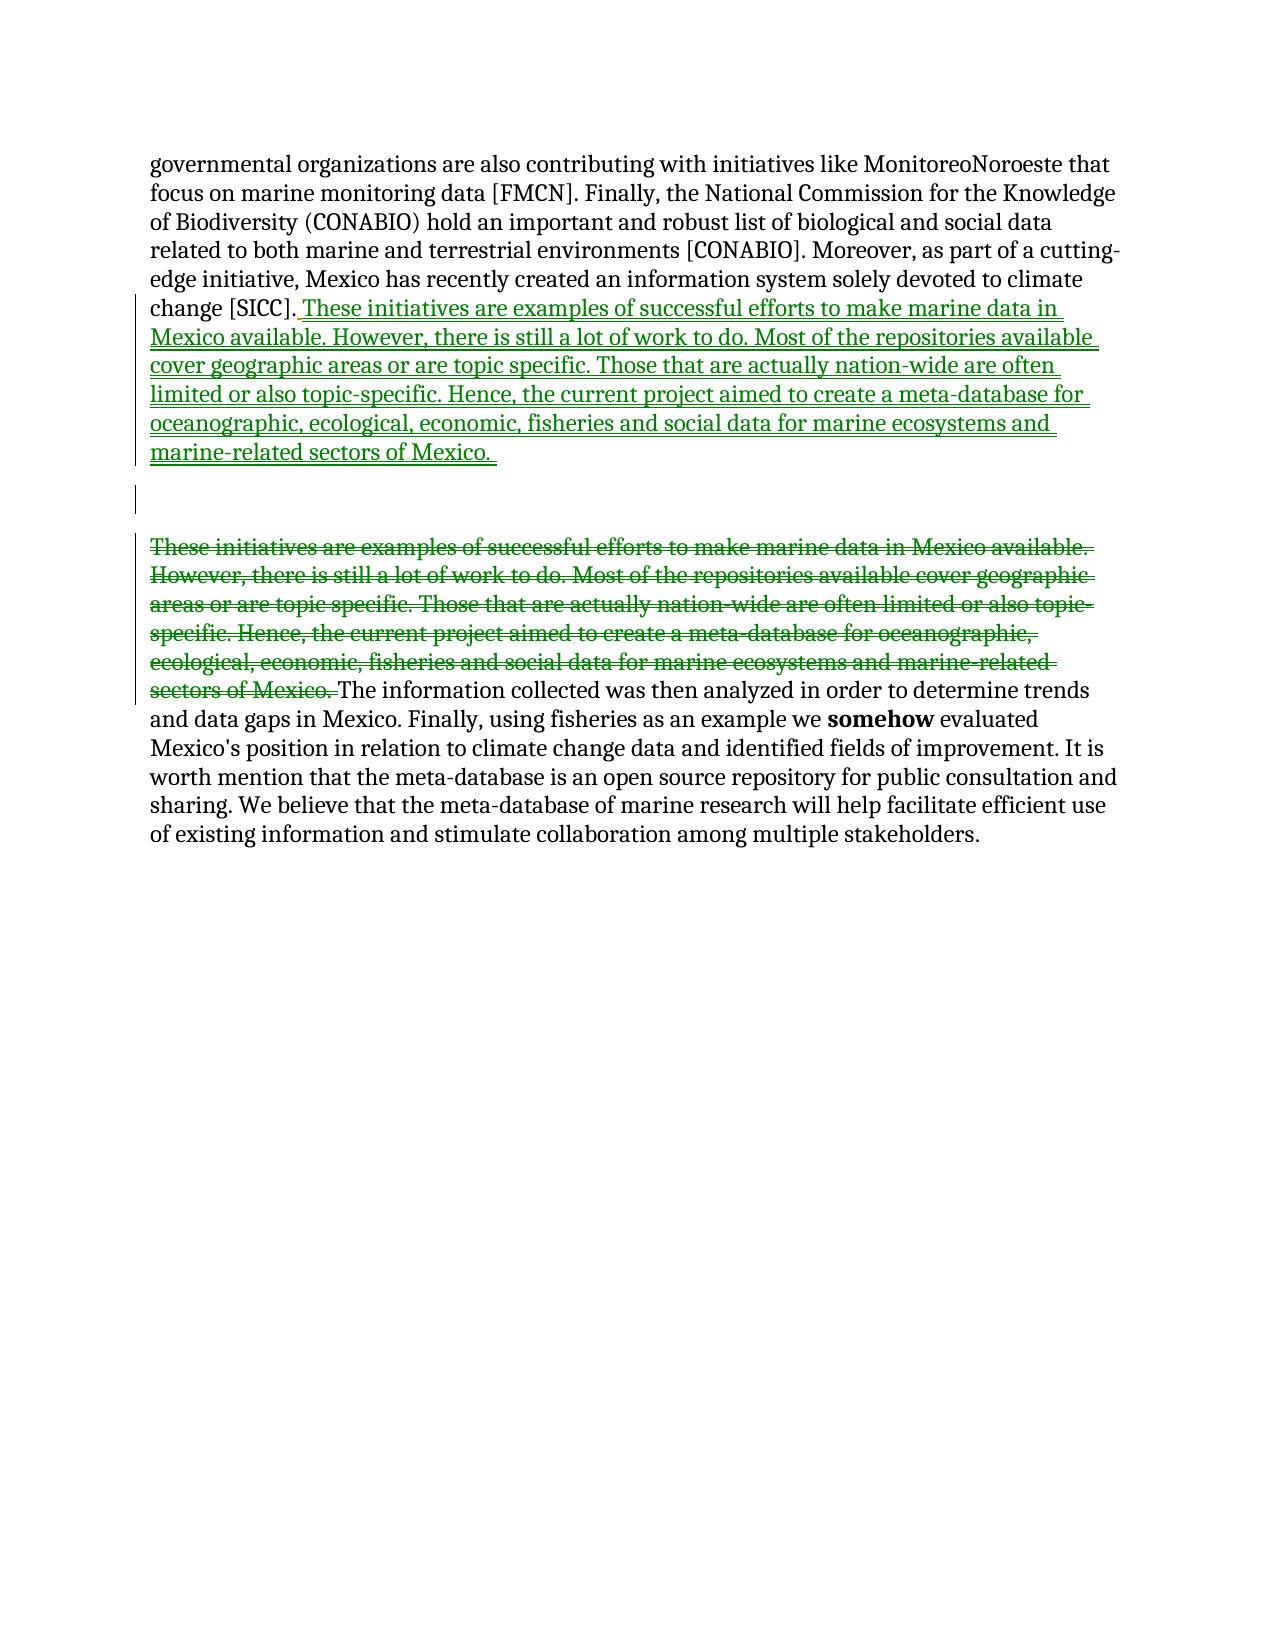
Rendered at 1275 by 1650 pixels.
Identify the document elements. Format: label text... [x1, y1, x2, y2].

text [150, 150, 1125, 466]
text The information collected was then analyzed in order to determine trends and data gaps in Mexico. Finally, using fisheries as an example we somehow evaluated Mexico's position in relation to climate change data and identified fields of improvement. It is worth mention that the meta-database is an open source repository for public consultation and sharing. We believe that the meta-database of marine research will help facilitate efficient use of existing information and stimulate collaboration among multiple stakeholders. [150, 532, 1125, 849]
